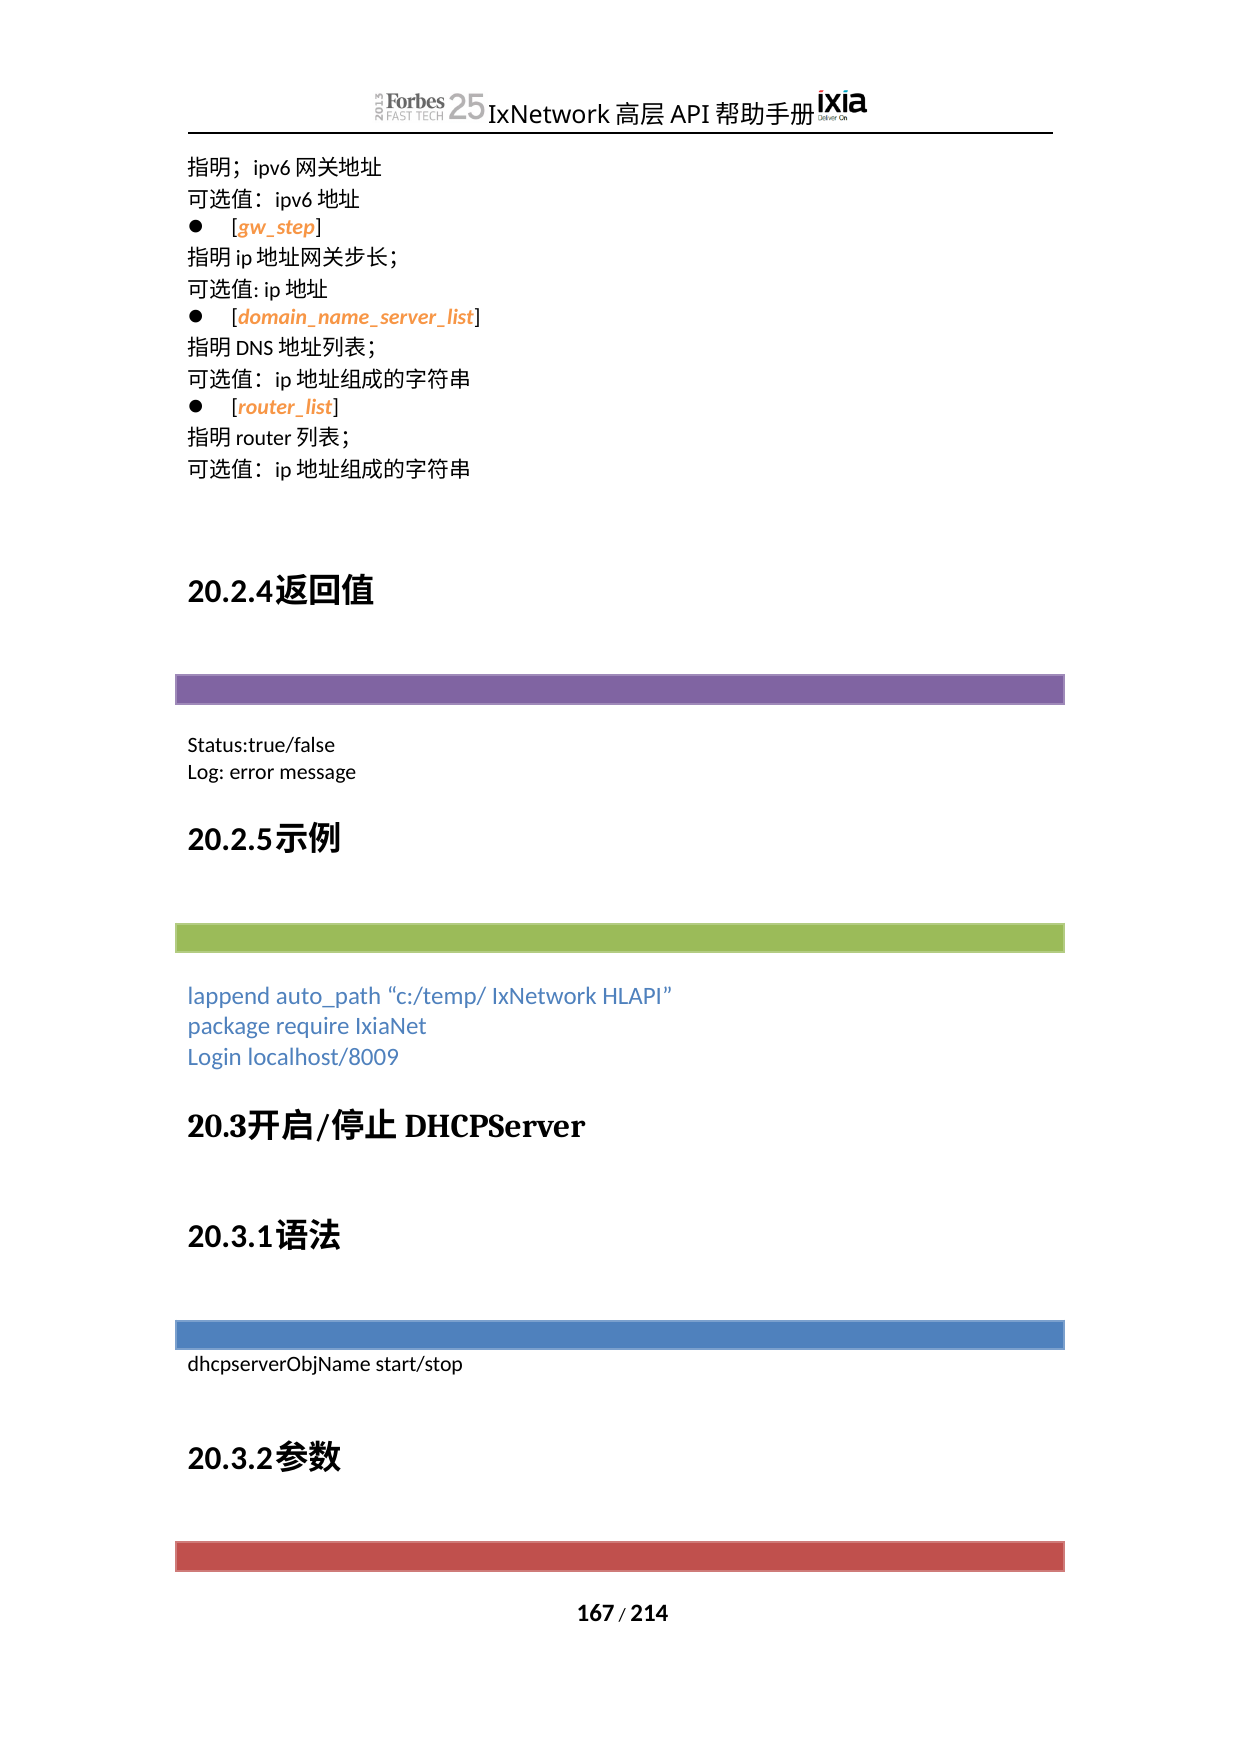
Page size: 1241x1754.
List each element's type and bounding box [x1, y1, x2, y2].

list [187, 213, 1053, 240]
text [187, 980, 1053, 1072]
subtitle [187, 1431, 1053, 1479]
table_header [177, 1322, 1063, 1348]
picture [372, 90, 488, 123]
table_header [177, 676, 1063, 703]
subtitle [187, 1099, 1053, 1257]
picture [814, 88, 868, 123]
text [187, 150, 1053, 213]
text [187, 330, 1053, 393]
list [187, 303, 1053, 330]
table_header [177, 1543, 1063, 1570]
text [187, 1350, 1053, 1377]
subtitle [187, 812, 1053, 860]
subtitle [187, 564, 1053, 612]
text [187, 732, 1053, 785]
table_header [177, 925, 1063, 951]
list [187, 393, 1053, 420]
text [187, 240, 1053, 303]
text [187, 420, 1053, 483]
